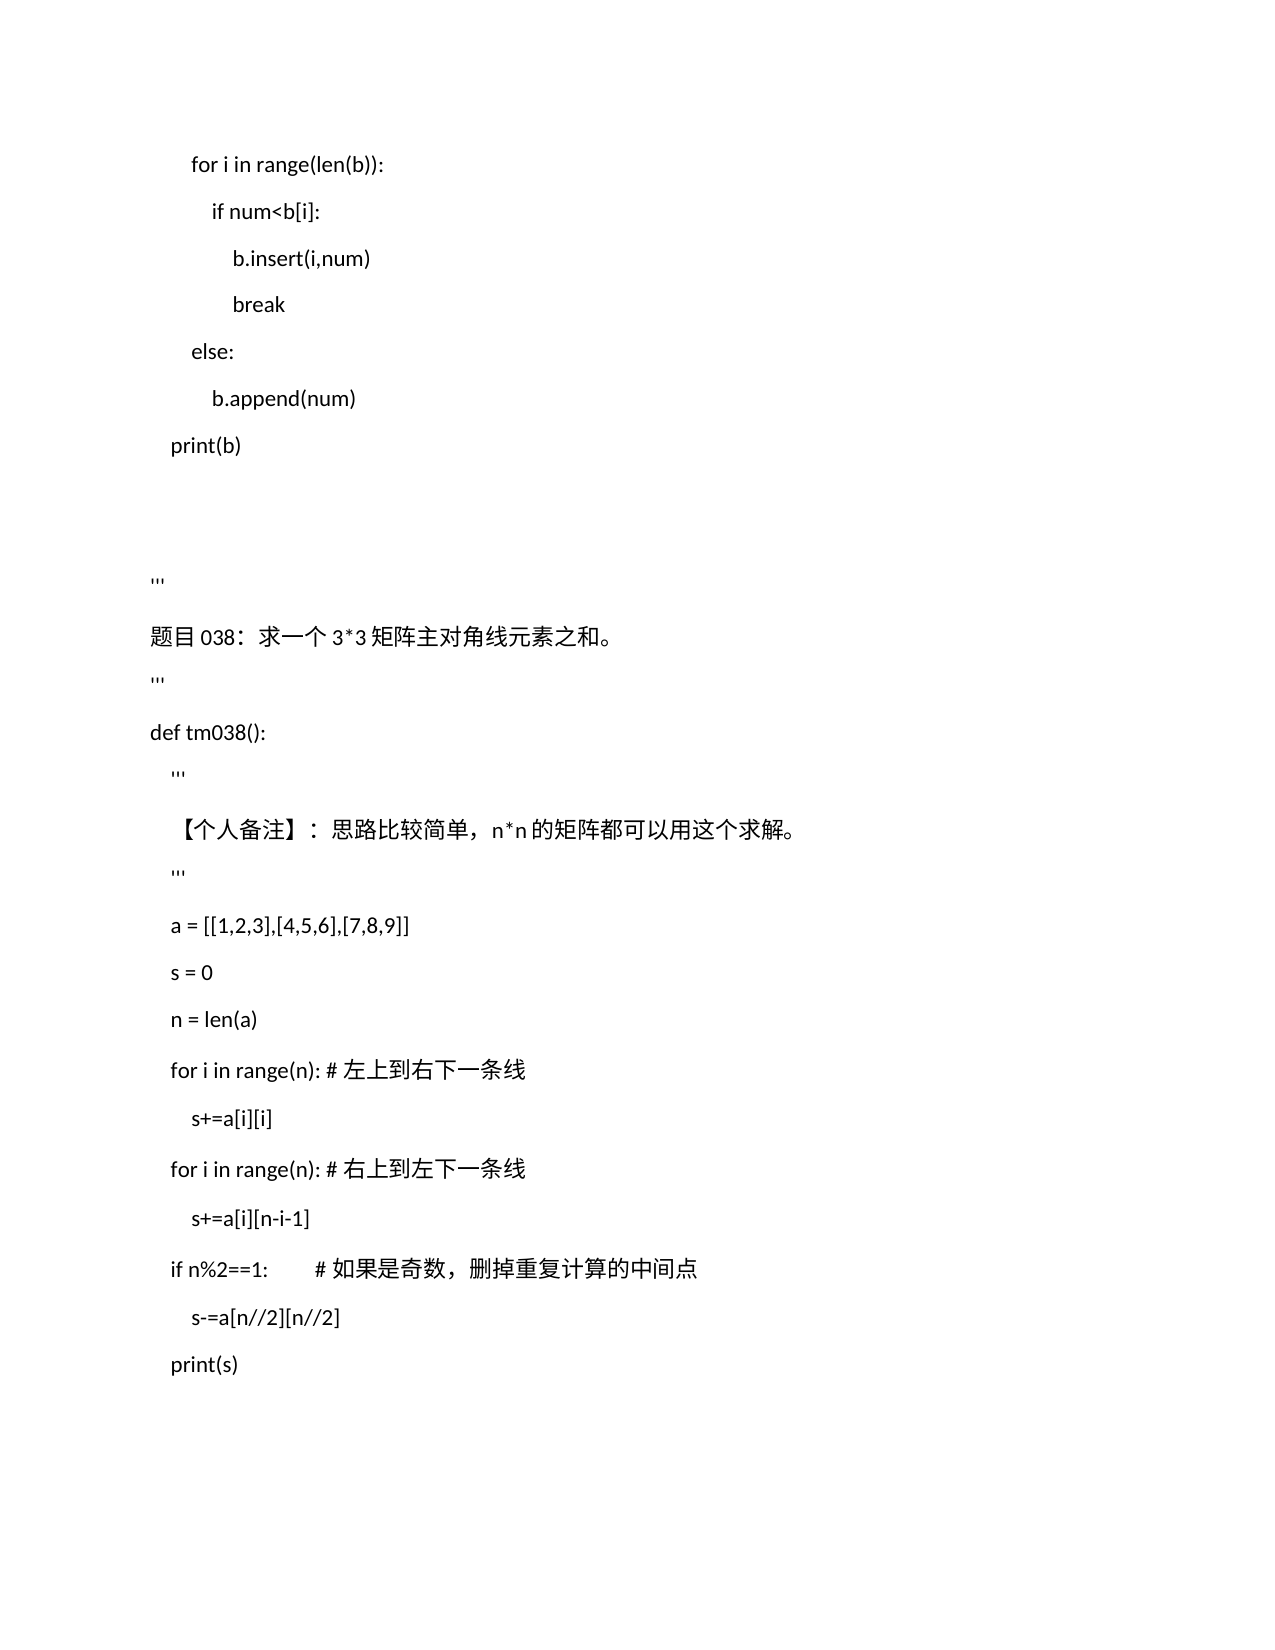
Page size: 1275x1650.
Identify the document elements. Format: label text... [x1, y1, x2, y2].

text print(s) [150, 1350, 1125, 1378]
text s+=a[i][i] [150, 1104, 1125, 1132]
text ''' [150, 864, 1125, 892]
text if num<b[i]: [150, 197, 1125, 225]
text n = len(a) [150, 1005, 1125, 1033]
text if n%2==1: # 如果是奇数，删掉重复计算的中间点 [150, 1251, 1125, 1284]
text for i in range(n): # 左上到右下一条线 [150, 1052, 1125, 1085]
text b.append(num) [150, 384, 1125, 412]
text 题目038：求一个3*3矩阵主对角线元素之和。 [150, 619, 1125, 652]
text s+=a[i][n-i-1] [150, 1204, 1125, 1232]
text print(b) [150, 431, 1125, 459]
text break [150, 291, 1125, 319]
text b.insert(i,num) [150, 244, 1125, 272]
text a = [[1,2,3],[4,5,6],[7,8,9]] [150, 911, 1125, 939]
text for i in range(n): # 右上到左下一条线 [150, 1151, 1125, 1184]
text 【个人备注】：思路比较简单，n*n的矩阵都可以用这个求解。 [150, 812, 1125, 845]
text s-=a[n//2][n//2] [150, 1303, 1125, 1331]
text s = 0 [150, 958, 1125, 986]
text def tm038(): [150, 718, 1125, 746]
text for i in range(len(b)): [150, 150, 1125, 178]
text ''' [150, 765, 1125, 793]
text else: [150, 337, 1125, 366]
text ''' [150, 572, 1125, 600]
text ''' [150, 671, 1125, 699]
